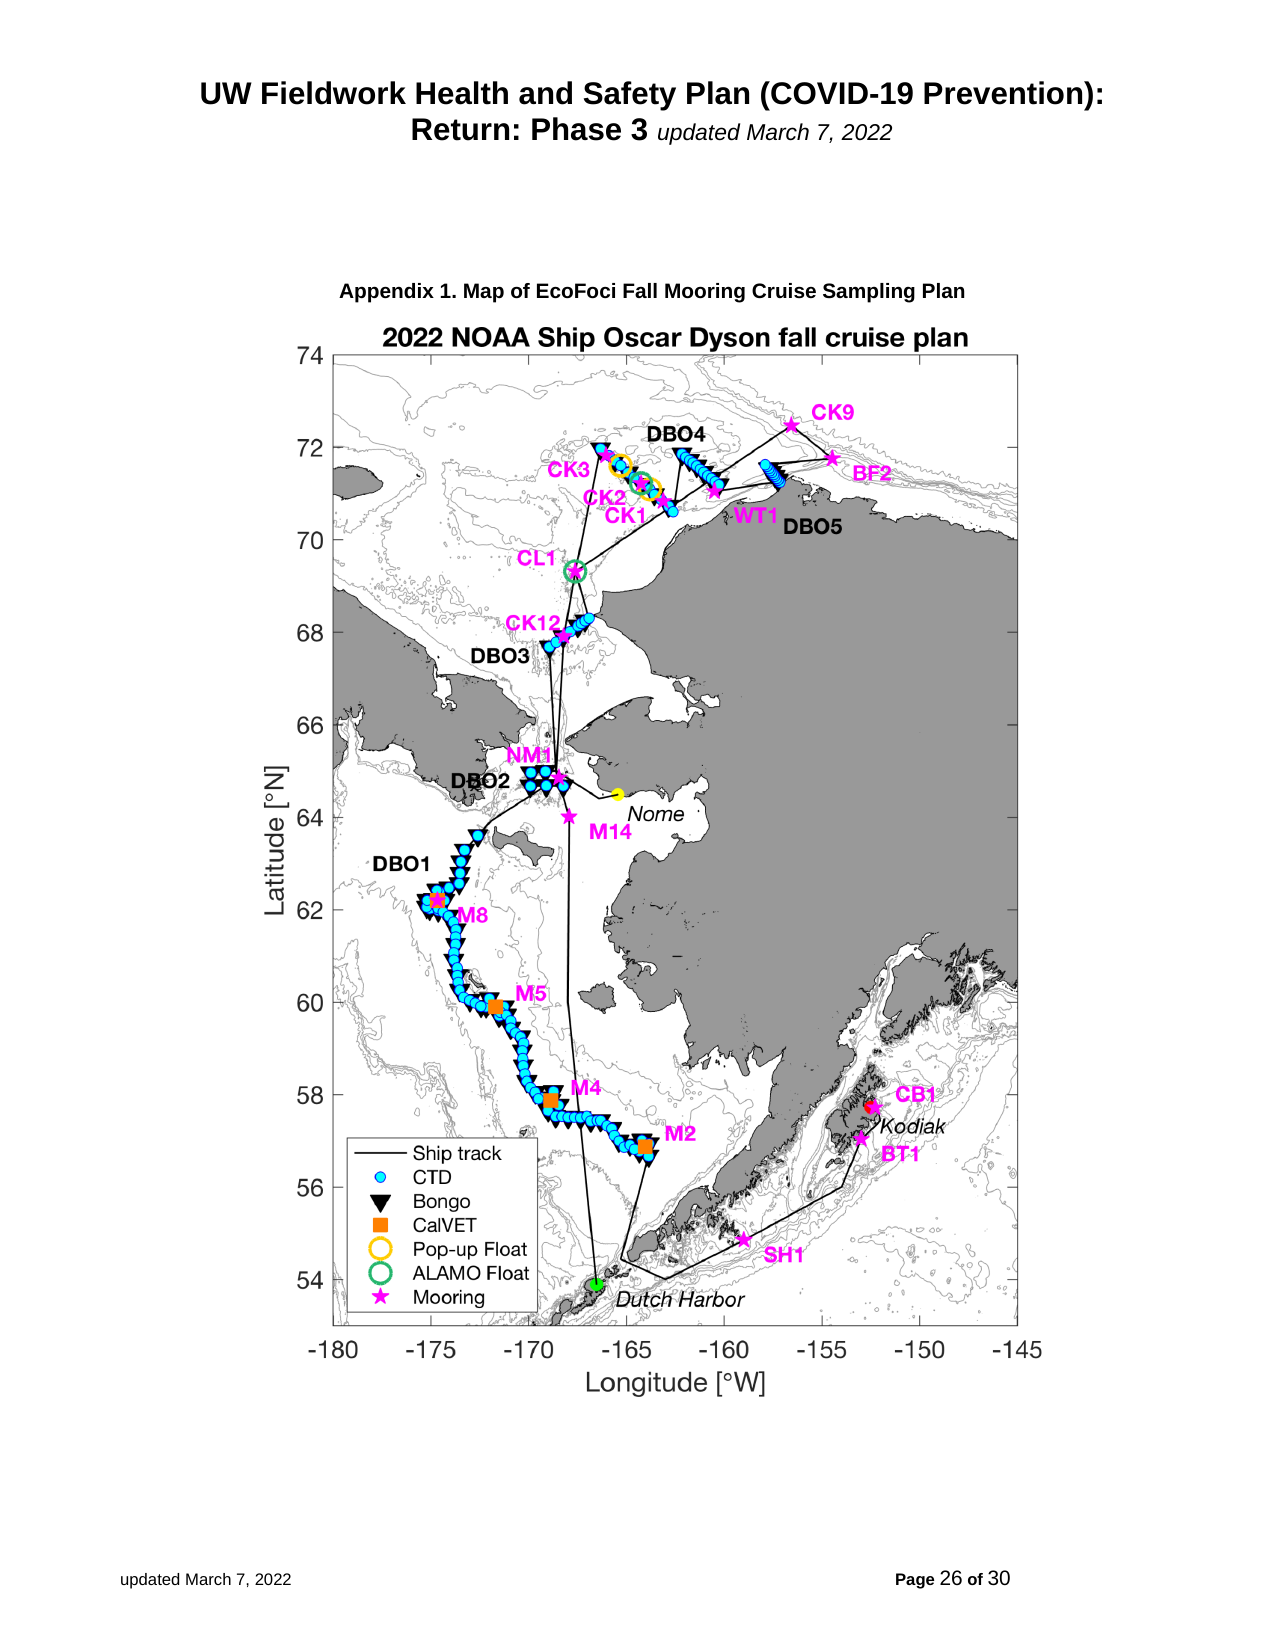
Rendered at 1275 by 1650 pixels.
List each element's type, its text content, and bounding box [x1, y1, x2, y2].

text Appendix 1. Map of EcoFoci Fall Mooring Cruise Sampling Plan [120, 279, 1185, 303]
picture [263, 327, 1042, 1397]
